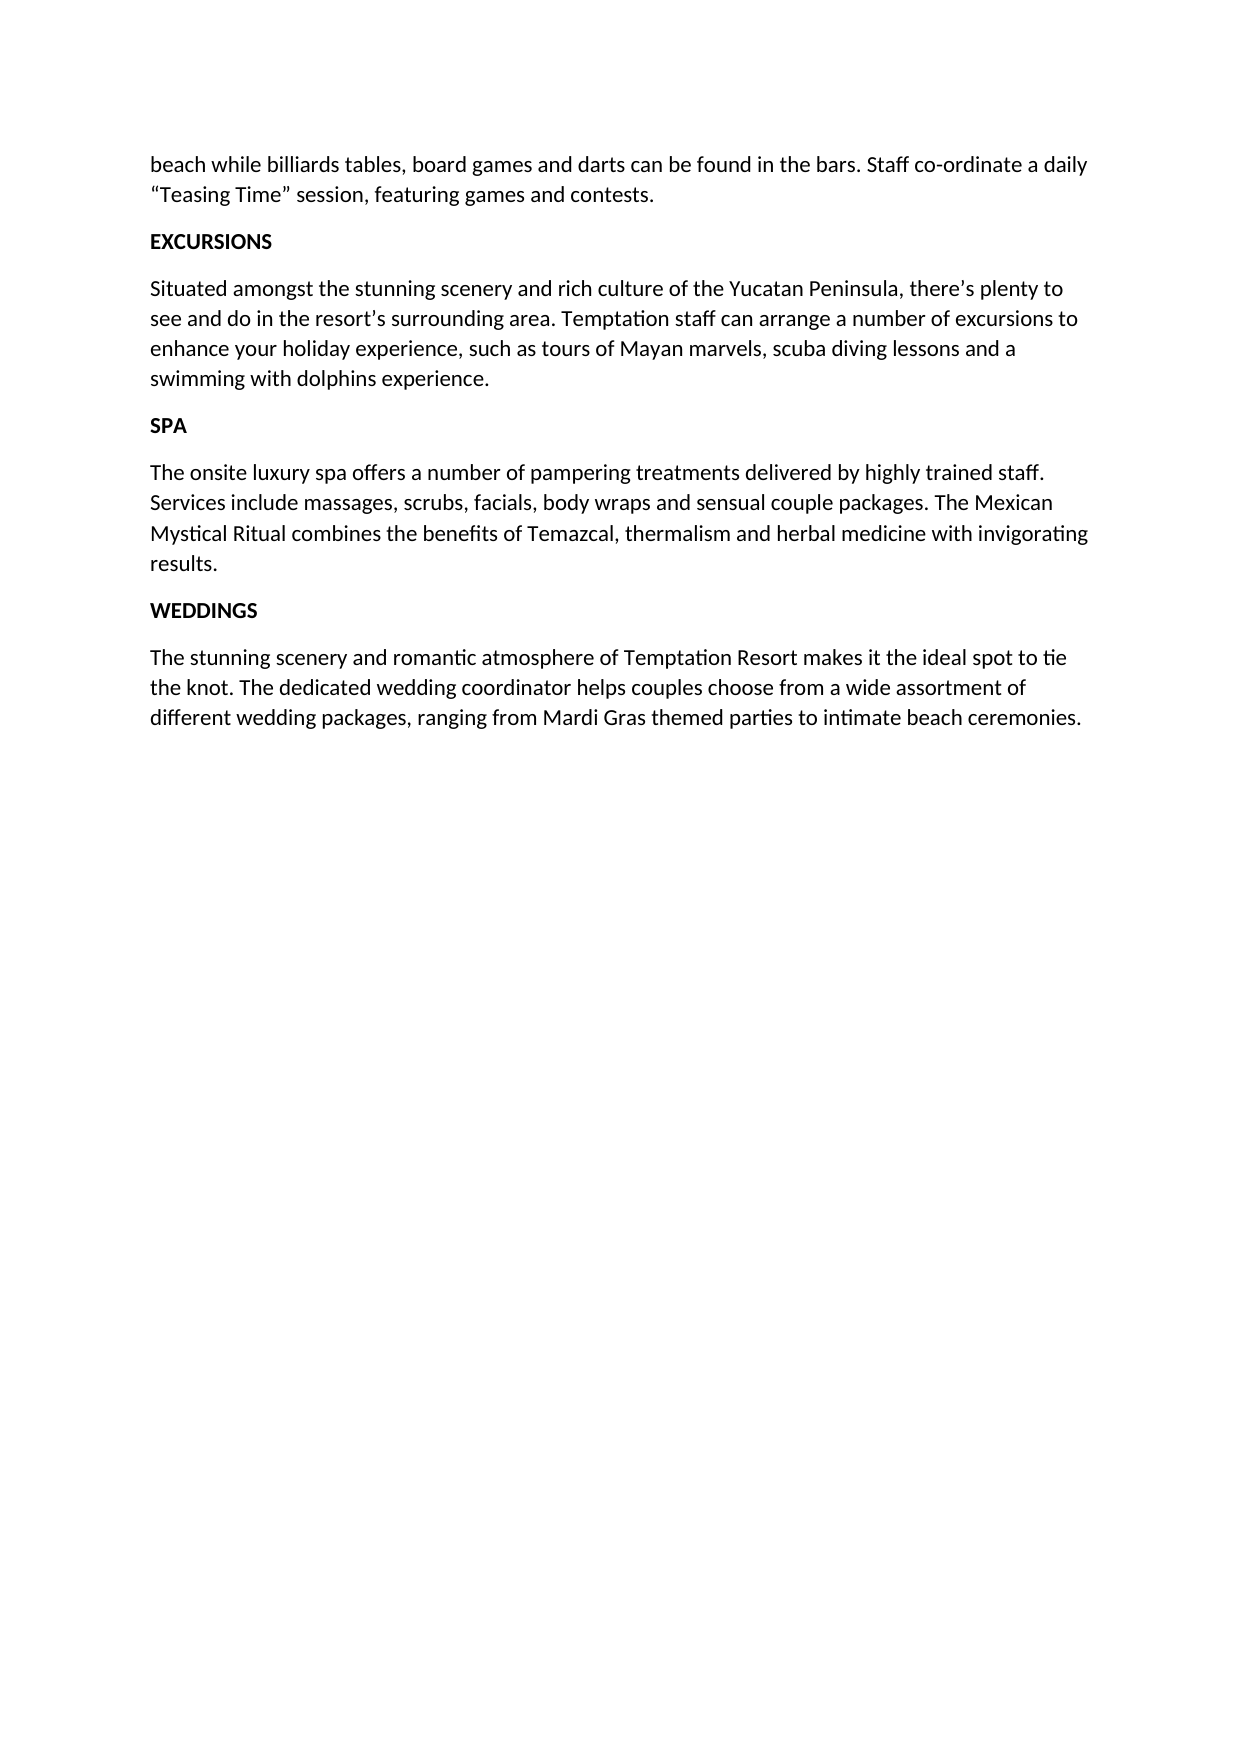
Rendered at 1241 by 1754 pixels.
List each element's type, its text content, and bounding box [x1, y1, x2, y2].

text The onsite luxury spa offers a number of pampering treatments delivered by highly trained staff. Services include massages, scrubs, facials, body wraps and sensual couple packages. The Mexican Mystical Ritual combines the benefits of Temazcal, thermalism and herbal medicine with invigorating results. [150, 458, 1090, 577]
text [150, 150, 1090, 208]
text WEDDINGS [150, 596, 1090, 624]
text SPA [150, 411, 1090, 439]
text The stunning scenery and romantic atmosphere of Temptation Resort makes it the ideal spot to tie the knot. The dedicated wedding coordinator helps couples choose from a wide assortment of different wedding packages, ranging from Mardi Gras themed parties to intimate beach ceremonies. [150, 643, 1090, 731]
text Situated amongst the stunning scenery and rich culture of the Yucatan Peninsula, there’s plenty to see and do in the resort’s surrounding area. Temptation staff can arrange a number of excursions to enhance your holiday experience, such as tours of Mayan marvels, scuba diving lessons and a swimming with dolphins experience. [150, 274, 1090, 393]
text EXCURSIONS [150, 227, 1090, 255]
